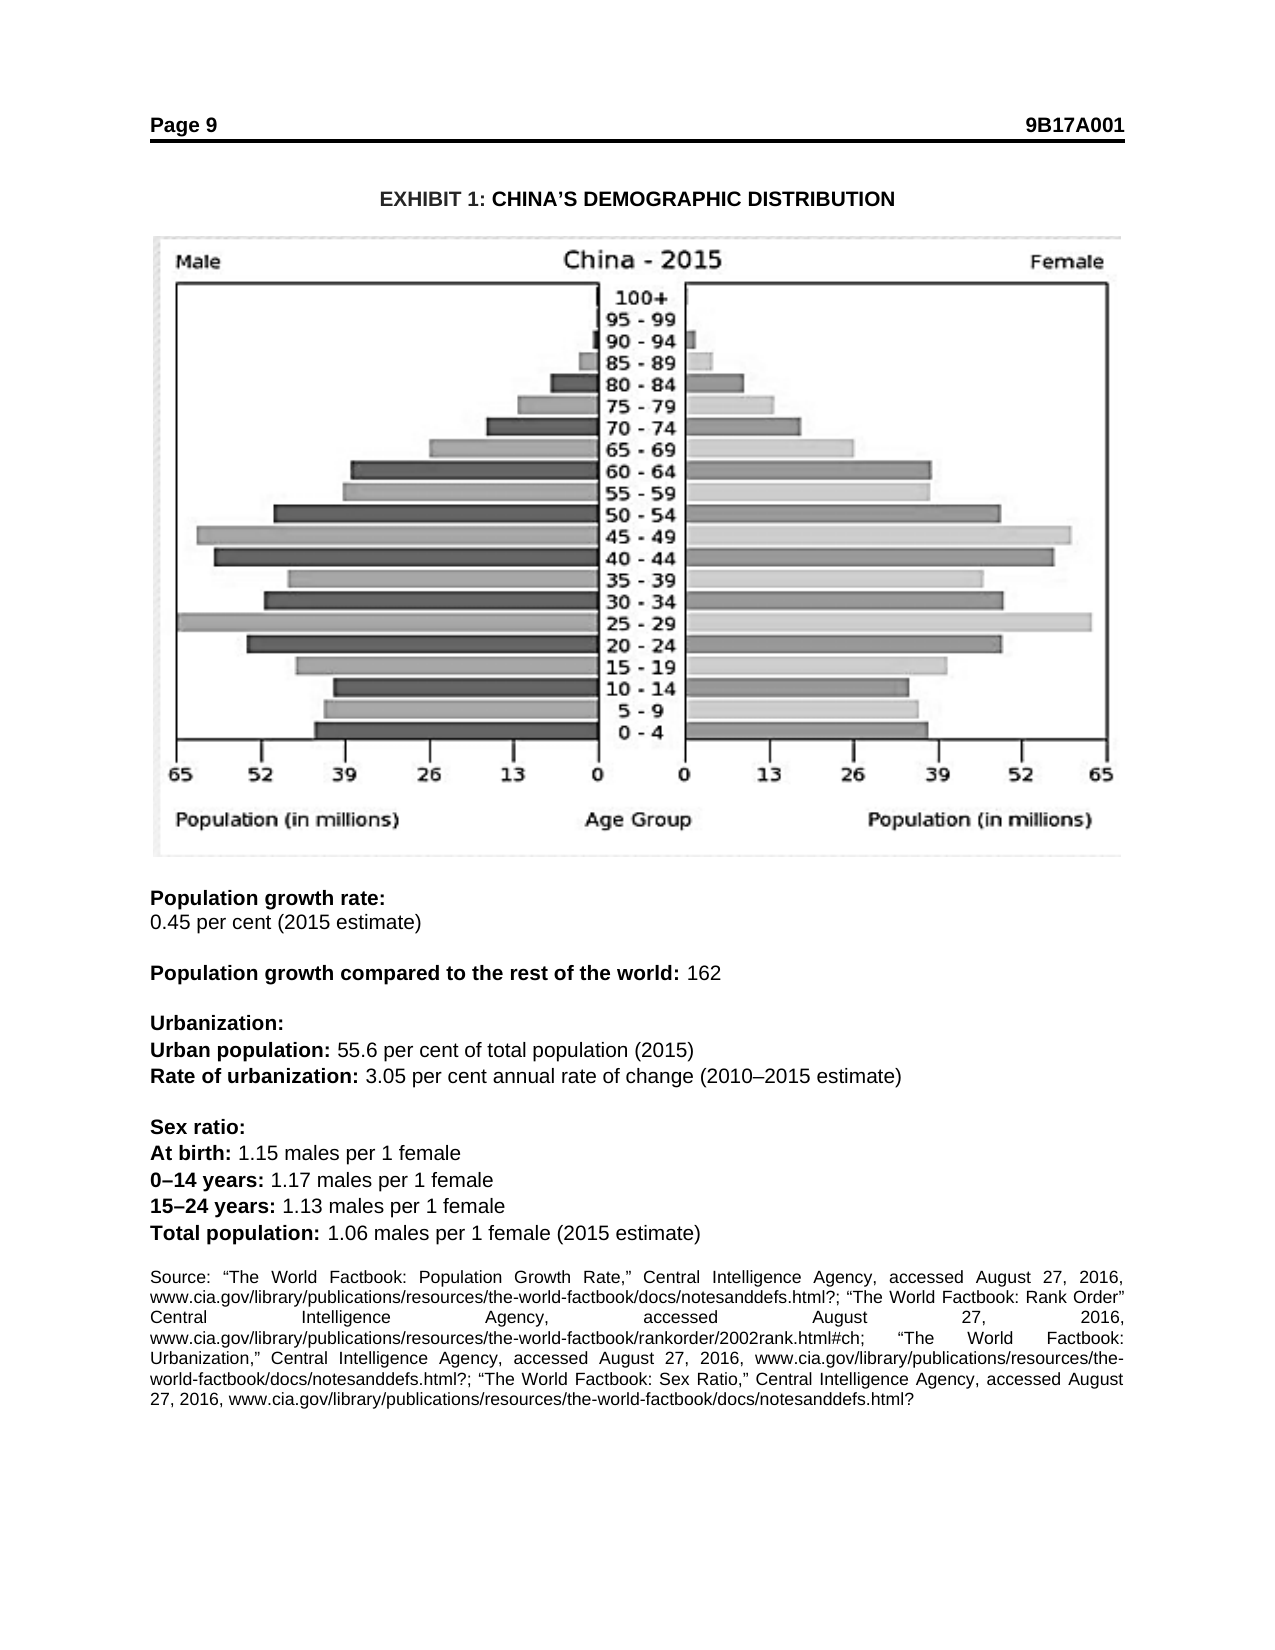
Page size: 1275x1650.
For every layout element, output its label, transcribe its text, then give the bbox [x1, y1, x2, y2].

text Sex ratio: [150, 1112, 1125, 1139]
text Total population: 1.06 males per 1 female (2015 estimate) [150, 1218, 1125, 1245]
text At birth: 1.15 males per 1 female [150, 1139, 1125, 1165]
text Population growth compared to the rest of the world: 162 [150, 958, 1125, 984]
text Population growth rate: [150, 883, 1125, 910]
text EXHIBIT 1: CHINA’S DEMOGRAPHIC DISTRIBUTION [150, 186, 1125, 210]
picture [153, 236, 1121, 857]
text Urban population: 55.6 per cent of total population (2015) [150, 1035, 1125, 1061]
text Rate of urbanization: 3.05 per cent annual rate of change (2010–2015 estimate) [150, 1061, 1125, 1088]
text 0–14 years: 1.17 males per 1 female [150, 1165, 1125, 1192]
text 0.45 per cent (2015 estimate) [150, 910, 1125, 934]
text Source: “The World Factbook: Population Growth Rate,” Central Intelligence Agency, accessed August 27, 2016, www.cia.gov/library/publications/resources/the-world-factbook/docs/notesanddefs.html?; “The World Factbook: Rank Order” Central Intelligence Agency, accessed August 27, 2016, www.cia.gov/library/publications/resources/the-world-factbook/rankorder/2002rank.html#ch; “The World Factbook: Urbanization,” Central Intelligence Agency, accessed August 27, 2016, www.cia.gov/library/publications/resources/the-world-factbook/docs/notesanddefs.html?; “The World Factbook: Sex Ratio,” Central Intelligence Agency, accessed August 27, 2016, www.cia.gov/library/publications/resources/the-world-factbook/docs/notesanddefs.html? [150, 1266, 1125, 1409]
text 15–24 years: 1.13 males per 1 female [150, 1192, 1125, 1218]
text Urbanization: [150, 1008, 1125, 1035]
